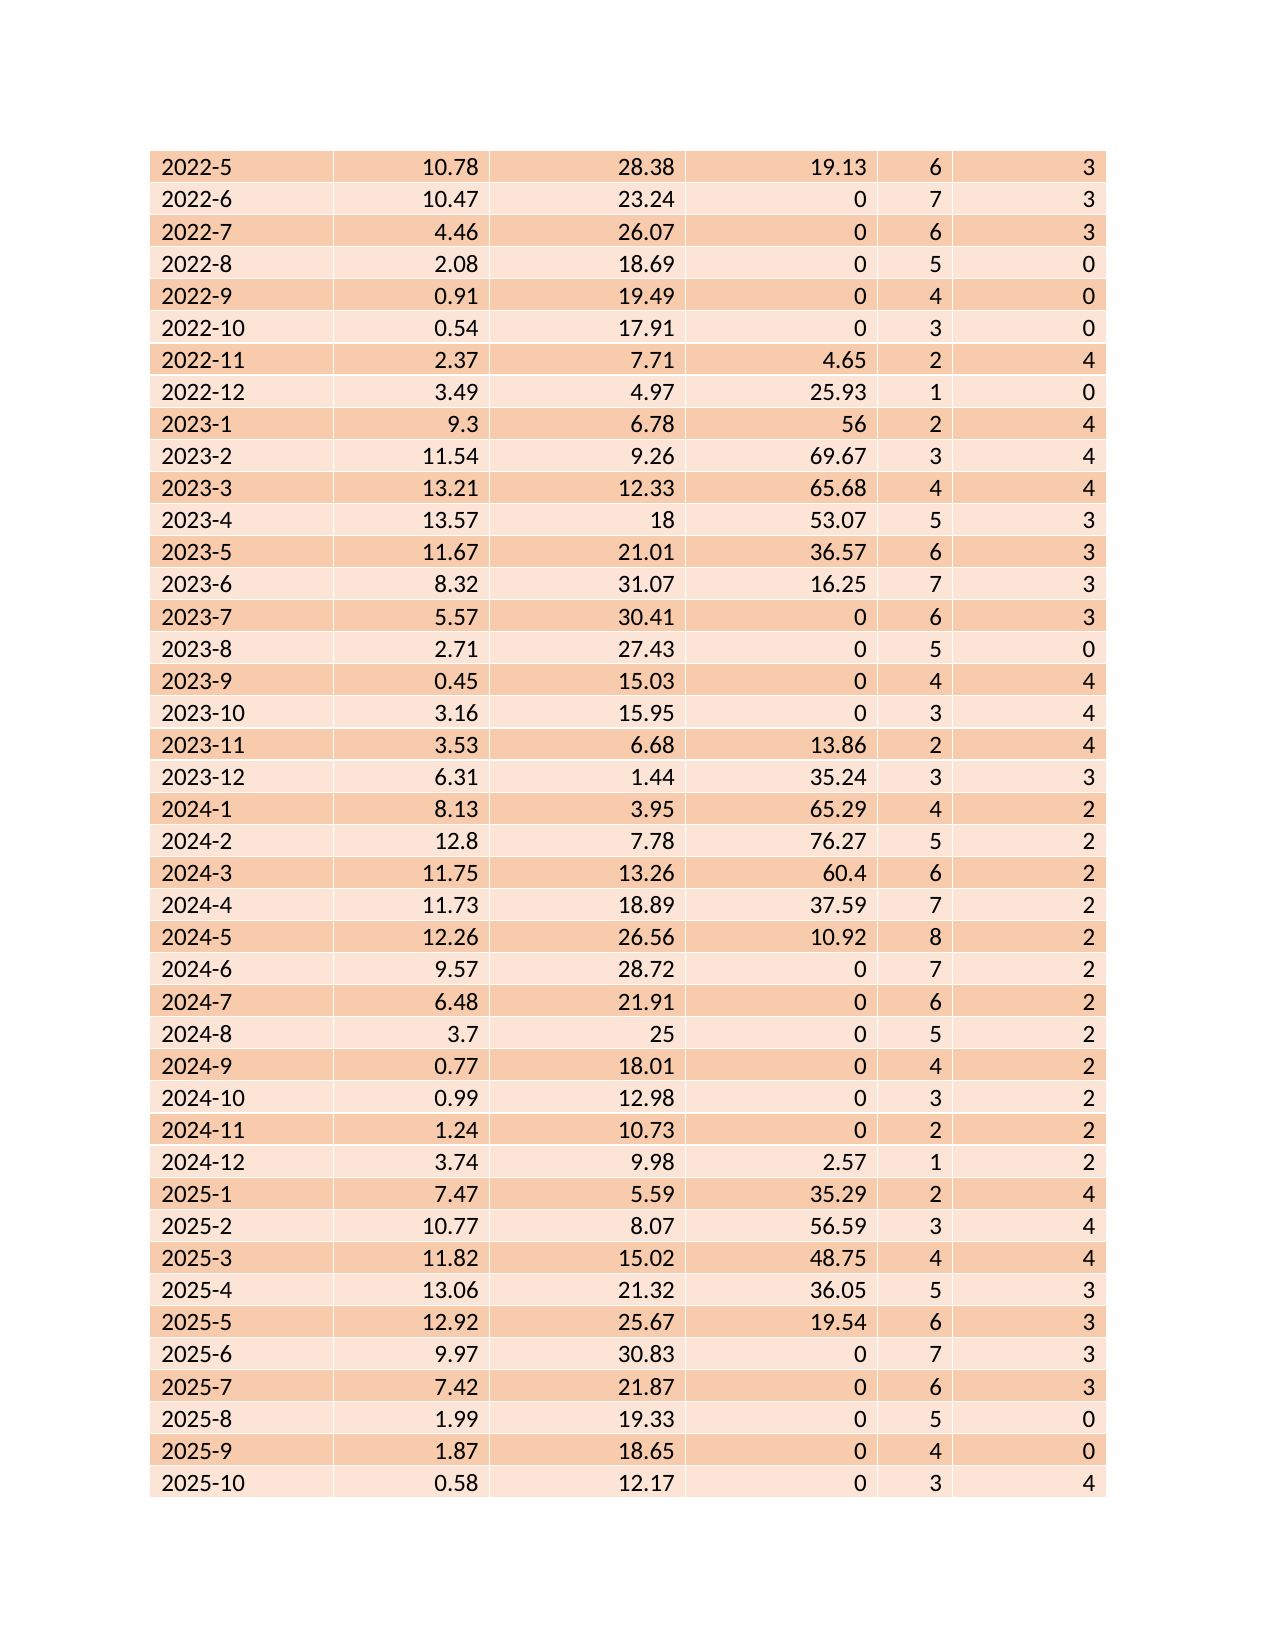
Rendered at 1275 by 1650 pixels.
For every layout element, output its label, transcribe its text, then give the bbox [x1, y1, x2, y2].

table_cell 7 [878, 889, 952, 920]
table_cell 3.49 [334, 376, 489, 407]
table_cell 2024-5 [150, 921, 333, 952]
table_cell 23.24 [490, 183, 685, 214]
table_cell 3 [953, 761, 1106, 792]
table_cell 56 [686, 408, 877, 439]
table_cell 5 [878, 825, 952, 856]
table_cell 3 [878, 440, 952, 471]
table_cell 21.32 [490, 1274, 685, 1305]
table_cell 4 [878, 279, 952, 310]
table_cell 11.82 [334, 1242, 489, 1273]
table_cell 2 [953, 825, 1106, 856]
table_cell 6 [878, 215, 952, 246]
table_cell 65.68 [686, 472, 877, 503]
table_cell 4.97 [490, 376, 685, 407]
table_cell 2.08 [334, 247, 489, 278]
table_cell 13.06 [334, 1274, 489, 1305]
table_cell 3.95 [490, 793, 685, 824]
table_cell 1.24 [334, 1114, 489, 1144]
table_cell 2023-10 [150, 696, 333, 727]
table_cell 2025-2 [150, 1210, 333, 1241]
table_cell 3 [953, 183, 1106, 214]
table_cell 3 [878, 761, 952, 792]
table_cell 28.72 [490, 953, 685, 984]
table_cell 4 [953, 1210, 1106, 1241]
table_cell 2 [878, 729, 952, 759]
table_cell 1.99 [334, 1402, 489, 1433]
table_cell 2022-7 [150, 215, 333, 246]
table_cell 0.77 [334, 1049, 489, 1080]
table_cell 2025-5 [150, 1306, 333, 1337]
table_cell 2023-2 [150, 440, 333, 471]
table_cell 2024-9 [150, 1049, 333, 1080]
table_cell 4 [878, 1049, 952, 1080]
table_cell 6 [878, 1306, 952, 1337]
table_cell 6 [878, 1370, 952, 1401]
table_cell 53.07 [686, 504, 877, 535]
table_cell 69.67 [686, 440, 877, 471]
table_cell 1.44 [490, 761, 685, 792]
table_cell 3 [953, 600, 1106, 631]
table_cell 4 [953, 696, 1106, 727]
table_cell 2025-4 [150, 1274, 333, 1305]
table_cell 2025-9 [150, 1434, 333, 1465]
table_cell 4 [953, 1242, 1106, 1273]
table_cell 3.7 [334, 1017, 489, 1048]
table_cell 1 [878, 376, 952, 407]
table_cell 13.57 [334, 504, 489, 535]
table_cell 7 [878, 953, 952, 984]
table_cell 0 [686, 183, 877, 214]
table_cell 2024-12 [150, 1146, 333, 1177]
table_cell 3 [953, 215, 1106, 246]
table_cell 9.57 [334, 953, 489, 984]
table_cell 3 [953, 151, 1106, 182]
table_cell 8.13 [334, 793, 489, 824]
table_cell 5 [878, 1274, 952, 1305]
table_cell 0 [953, 632, 1106, 663]
table_cell 4 [878, 1242, 952, 1273]
table_cell 15.02 [490, 1242, 685, 1273]
table_cell 0 [686, 1338, 877, 1369]
table_cell 12.92 [334, 1306, 489, 1337]
table_cell 7.71 [490, 344, 685, 374]
table_cell 28.38 [490, 151, 685, 182]
table_cell 7.47 [334, 1178, 489, 1209]
table_cell 19.13 [686, 151, 877, 182]
table_cell 8.32 [334, 568, 489, 599]
table_cell 0 [953, 376, 1106, 407]
table_cell 25.93 [686, 376, 877, 407]
table_cell 0 [686, 696, 877, 727]
table_cell 3 [953, 1370, 1106, 1401]
table_cell 9.26 [490, 440, 685, 471]
table_cell 6 [878, 985, 952, 1016]
table_cell 5 [878, 504, 952, 535]
table_cell 15.95 [490, 696, 685, 727]
table_cell 1.87 [334, 1434, 489, 1465]
table_cell 0 [953, 279, 1106, 310]
table_cell 4 [878, 472, 952, 503]
table_cell 2023-5 [150, 536, 333, 567]
table_cell 11.75 [334, 857, 489, 888]
table_cell 2025-3 [150, 1242, 333, 1273]
table_cell 4 [878, 793, 952, 824]
table_cell 0 [686, 600, 877, 631]
table_cell 5 [878, 1017, 952, 1048]
table_cell 0 [686, 664, 877, 695]
table_cell 2025-10 [150, 1466, 333, 1497]
table_cell 2022-6 [150, 183, 333, 214]
table_cell 6.68 [490, 729, 685, 759]
table_cell 7 [878, 1338, 952, 1369]
table_cell 3 [953, 1274, 1106, 1305]
table_cell 3 [953, 568, 1106, 599]
table_cell 48.75 [686, 1242, 877, 1273]
table_cell 18.69 [490, 247, 685, 278]
table_cell 18 [490, 504, 685, 535]
table_cell 0 [953, 247, 1106, 278]
table_cell 2.57 [686, 1146, 877, 1177]
table_cell 0 [686, 632, 877, 663]
table_cell 2023-11 [150, 729, 333, 759]
table_cell 2 [953, 1146, 1106, 1177]
table_cell 12.8 [334, 825, 489, 856]
table_cell 2022-10 [150, 311, 333, 342]
table_cell 0 [686, 1017, 877, 1048]
table_cell 12.26 [334, 921, 489, 952]
table_cell 30.41 [490, 600, 685, 631]
table_cell 3 [878, 1081, 952, 1112]
table_cell 12.98 [490, 1081, 685, 1112]
table_cell 2023-1 [150, 408, 333, 439]
table_cell 2 [878, 1114, 952, 1144]
table_cell 3 [953, 504, 1106, 535]
table_cell 18.89 [490, 889, 685, 920]
table_cell 5 [878, 247, 952, 278]
table_cell 2 [953, 889, 1106, 920]
table_cell 7 [878, 568, 952, 599]
table_cell 3 [878, 696, 952, 727]
table_cell 3.16 [334, 696, 489, 727]
table_cell 2024-2 [150, 825, 333, 856]
table_cell 4.65 [686, 344, 877, 374]
table_cell 6.78 [490, 408, 685, 439]
table_cell 10.77 [334, 1210, 489, 1241]
table_cell 0 [686, 953, 877, 984]
table_cell 2022-8 [150, 247, 333, 278]
table_cell 31.07 [490, 568, 685, 599]
table_cell 2023-6 [150, 568, 333, 599]
table_cell 2023-4 [150, 504, 333, 535]
table_cell 7.42 [334, 1370, 489, 1401]
table_cell 11.67 [334, 536, 489, 567]
table_cell 37.59 [686, 889, 877, 920]
table_cell 0 [686, 311, 877, 342]
table_cell 2 [953, 1017, 1106, 1048]
table_cell 4 [878, 664, 952, 695]
table_cell 0 [686, 1049, 877, 1080]
table_cell 0 [953, 1402, 1106, 1433]
table_cell 2022-11 [150, 344, 333, 374]
table_cell 76.27 [686, 825, 877, 856]
table_cell 2022-5 [150, 151, 333, 182]
table_cell 4 [878, 1434, 952, 1465]
table_cell 2023-8 [150, 632, 333, 663]
table_cell 15.03 [490, 664, 685, 695]
table_cell 2022-12 [150, 376, 333, 407]
table_cell 0.99 [334, 1081, 489, 1112]
table_cell 4 [953, 1178, 1106, 1209]
table_cell 6 [878, 600, 952, 631]
table_cell 0 [686, 247, 877, 278]
table_cell 25.67 [490, 1306, 685, 1337]
table_cell 8 [878, 921, 952, 952]
table_cell 2 [878, 408, 952, 439]
table_cell 13.21 [334, 472, 489, 503]
table_cell 18.65 [490, 1434, 685, 1465]
table_cell 2023-12 [150, 761, 333, 792]
table_cell 2 [953, 953, 1106, 984]
table_cell 4 [953, 472, 1106, 503]
table_cell 7.78 [490, 825, 685, 856]
table_cell 0.91 [334, 279, 489, 310]
table_cell 19.33 [490, 1402, 685, 1433]
table_cell 5 [878, 632, 952, 663]
table_cell 2022-9 [150, 279, 333, 310]
table_cell 2023-7 [150, 600, 333, 631]
table_cell 2025-1 [150, 1178, 333, 1209]
table_cell 6 [878, 151, 952, 182]
table_cell 0.45 [334, 664, 489, 695]
table_cell 4 [953, 344, 1106, 374]
table_cell 2 [953, 921, 1106, 952]
table_cell 0 [686, 215, 877, 246]
table_cell 9.97 [334, 1338, 489, 1369]
table_cell 4 [953, 664, 1106, 695]
table_cell 2024-11 [150, 1114, 333, 1144]
table_cell 7 [878, 183, 952, 214]
table_cell 0.54 [334, 311, 489, 342]
table_cell 3 [953, 536, 1106, 567]
table_cell 0 [686, 1370, 877, 1401]
table_cell 2025-6 [150, 1338, 333, 1369]
table_cell 8.07 [490, 1210, 685, 1241]
table_cell 56.59 [686, 1210, 877, 1241]
table_cell 21.01 [490, 536, 685, 567]
table_cell 11.54 [334, 440, 489, 471]
table_cell 3 [953, 1306, 1106, 1337]
table_cell 12.33 [490, 472, 685, 503]
table_cell 18.01 [490, 1049, 685, 1080]
table_cell 0.58 [334, 1466, 489, 1497]
table_cell 2025-8 [150, 1402, 333, 1433]
table_cell 2 [953, 985, 1106, 1016]
table_cell 26.56 [490, 921, 685, 952]
table_cell 6 [878, 536, 952, 567]
table_cell 35.29 [686, 1178, 877, 1209]
table_cell 3 [953, 1338, 1106, 1369]
table_cell 2024-6 [150, 953, 333, 984]
table_cell 2023-3 [150, 472, 333, 503]
table_cell 2024-10 [150, 1081, 333, 1112]
table_cell 36.57 [686, 536, 877, 567]
table_cell 19.49 [490, 279, 685, 310]
table_cell 4 [953, 408, 1106, 439]
table_cell 25 [490, 1017, 685, 1048]
table_cell 2 [878, 1178, 952, 1209]
table_cell 2 [953, 793, 1106, 824]
table_cell 10.78 [334, 151, 489, 182]
table_cell 0 [686, 279, 877, 310]
table_cell 26.07 [490, 215, 685, 246]
table_cell 6.31 [334, 761, 489, 792]
table_cell 3.53 [334, 729, 489, 759]
table_cell 0 [953, 1434, 1106, 1465]
table_cell 3 [878, 1466, 952, 1497]
table_cell 3 [878, 1210, 952, 1241]
table_cell 9.3 [334, 408, 489, 439]
table_cell 2.71 [334, 632, 489, 663]
table_cell 2.37 [334, 344, 489, 374]
table_cell 6 [878, 857, 952, 888]
table_cell 5 [878, 1402, 952, 1433]
table_cell 0 [686, 1402, 877, 1433]
table_cell 0 [953, 311, 1106, 342]
table_cell 5.59 [490, 1178, 685, 1209]
table_cell 2024-7 [150, 985, 333, 1016]
table_cell 4.46 [334, 215, 489, 246]
table_cell 9.98 [490, 1146, 685, 1177]
table_cell 19.54 [686, 1306, 877, 1337]
table_cell 10.73 [490, 1114, 685, 1144]
table_cell 0 [686, 1466, 877, 1497]
table_cell 3 [878, 311, 952, 342]
table_cell 16.25 [686, 568, 877, 599]
table_cell 4 [953, 440, 1106, 471]
table_cell 2024-4 [150, 889, 333, 920]
table_cell 21.91 [490, 985, 685, 1016]
table_cell 17.91 [490, 311, 685, 342]
table_cell 0 [686, 1434, 877, 1465]
table_cell 2 [953, 1049, 1106, 1080]
table_cell 2 [878, 344, 952, 374]
table_cell 6.48 [334, 985, 489, 1016]
table_cell 35.24 [686, 761, 877, 792]
table_cell 10.47 [334, 183, 489, 214]
table_cell 5.57 [334, 600, 489, 631]
table_cell 4 [953, 729, 1106, 759]
table_cell 21.87 [490, 1370, 685, 1401]
table_cell 1 [878, 1146, 952, 1177]
table_cell 0 [686, 1081, 877, 1112]
table_cell 0 [686, 985, 877, 1016]
table_cell 2 [953, 857, 1106, 888]
table_cell 13.26 [490, 857, 685, 888]
table_cell 30.83 [490, 1338, 685, 1369]
table_cell 27.43 [490, 632, 685, 663]
table_cell 0 [686, 1114, 877, 1144]
table_cell 60.4 [686, 857, 877, 888]
table_cell 2 [953, 1114, 1106, 1144]
table_cell 2023-9 [150, 664, 333, 695]
table_cell 12.17 [490, 1466, 685, 1497]
table_cell 13.86 [686, 729, 877, 759]
table_cell 2024-1 [150, 793, 333, 824]
table_cell 3.74 [334, 1146, 489, 1177]
table_cell 36.05 [686, 1274, 877, 1305]
table_cell 2024-3 [150, 857, 333, 888]
table_cell 4 [953, 1466, 1106, 1497]
table_cell 2 [953, 1081, 1106, 1112]
table_cell 2025-7 [150, 1370, 333, 1401]
table_cell 65.29 [686, 793, 877, 824]
table_cell 11.73 [334, 889, 489, 920]
table_cell 10.92 [686, 921, 877, 952]
table_cell 2024-8 [150, 1017, 333, 1048]
